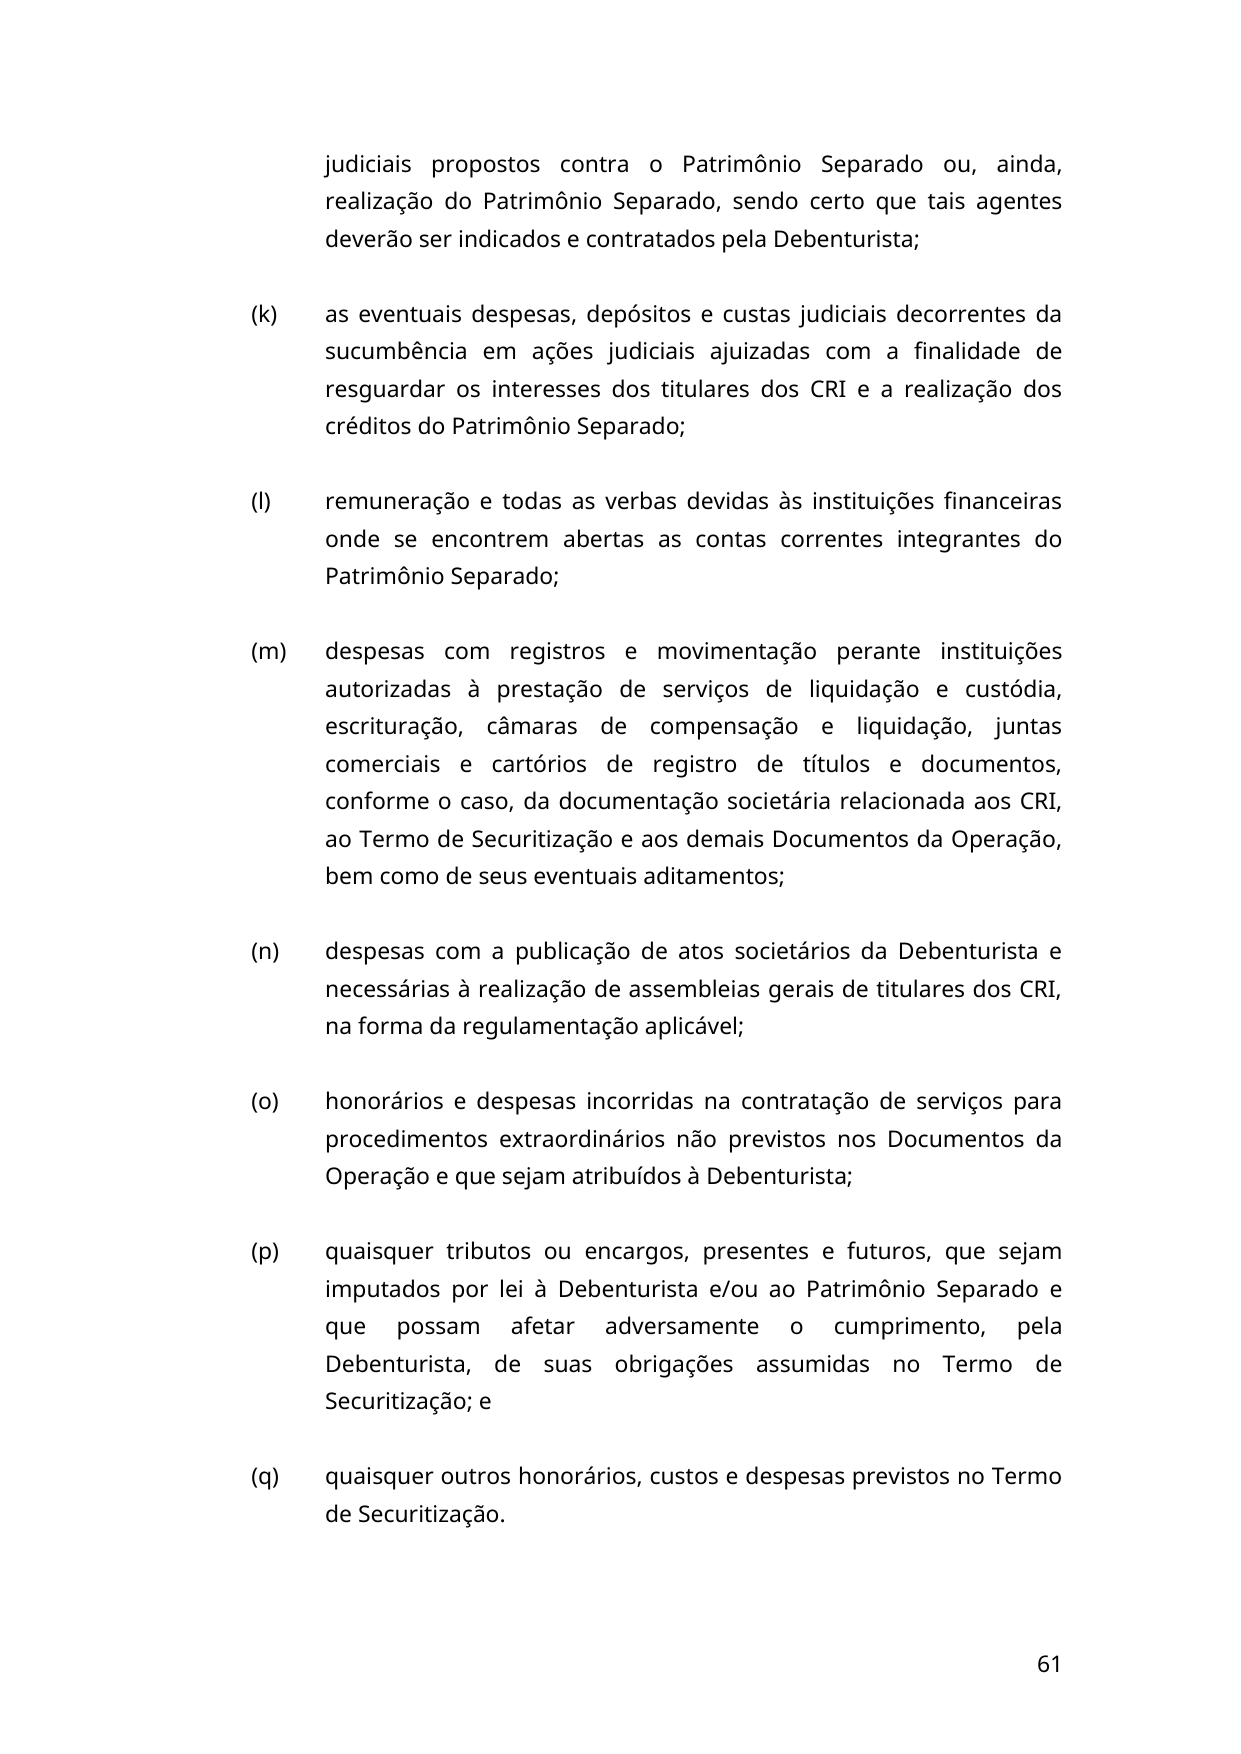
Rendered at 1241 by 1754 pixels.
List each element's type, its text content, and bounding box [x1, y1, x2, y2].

text as eventuais despesas, depósitos e custas judiciais decorrentes da sucumbência em ações judiciais ajuizadas com a finalidade de resguardar os interesses dos titulares dos CRI e a realização dos créditos do Patrimônio Separado; [251, 298, 1063, 441]
text quaisquer outros honorários, custos e despesas previstos no Termo de Securitização. [251, 1460, 1063, 1529]
text quaisquer tributos ou encargos, presentes e futuros, que sejam imputados por lei à Debenturista e/ou ao Patrimônio Separado e que possam afetar adversamente o cumprimento, pela Debenturista, de suas obrigações assumidas no Termo de Securitização; e [251, 1235, 1063, 1416]
text honorários e despesas incorridas na contratação de serviços para procedimentos extraordinários não previstos nos Documentos da Operação e que sejam atribuídos à Debenturista; [251, 1085, 1063, 1191]
text remuneração e todas as verbas devidas às instituições financeiras onde se encontrem abertas as contas correntes integrantes do Patrimônio Separado; [251, 485, 1063, 591]
text despesas com a publicação de atos societários da Debenturista e necessárias à realização de assembleias gerais de titulares dos CRI, na forma da regulamentação aplicável; [251, 935, 1063, 1041]
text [251, 148, 1063, 254]
text despesas com registros e movimentação perante instituições autorizadas à prestação de serviços de liquidação e custódia, escrituração, câmaras de compensação e liquidação, juntas comerciais e cartórios de registro de títulos e documentos, conforme o caso, da documentação societária relacionada aos CRI, ao Termo de Securitização e aos demais Documentos da Operação, bem como de seus eventuais aditamentos; [251, 635, 1063, 891]
